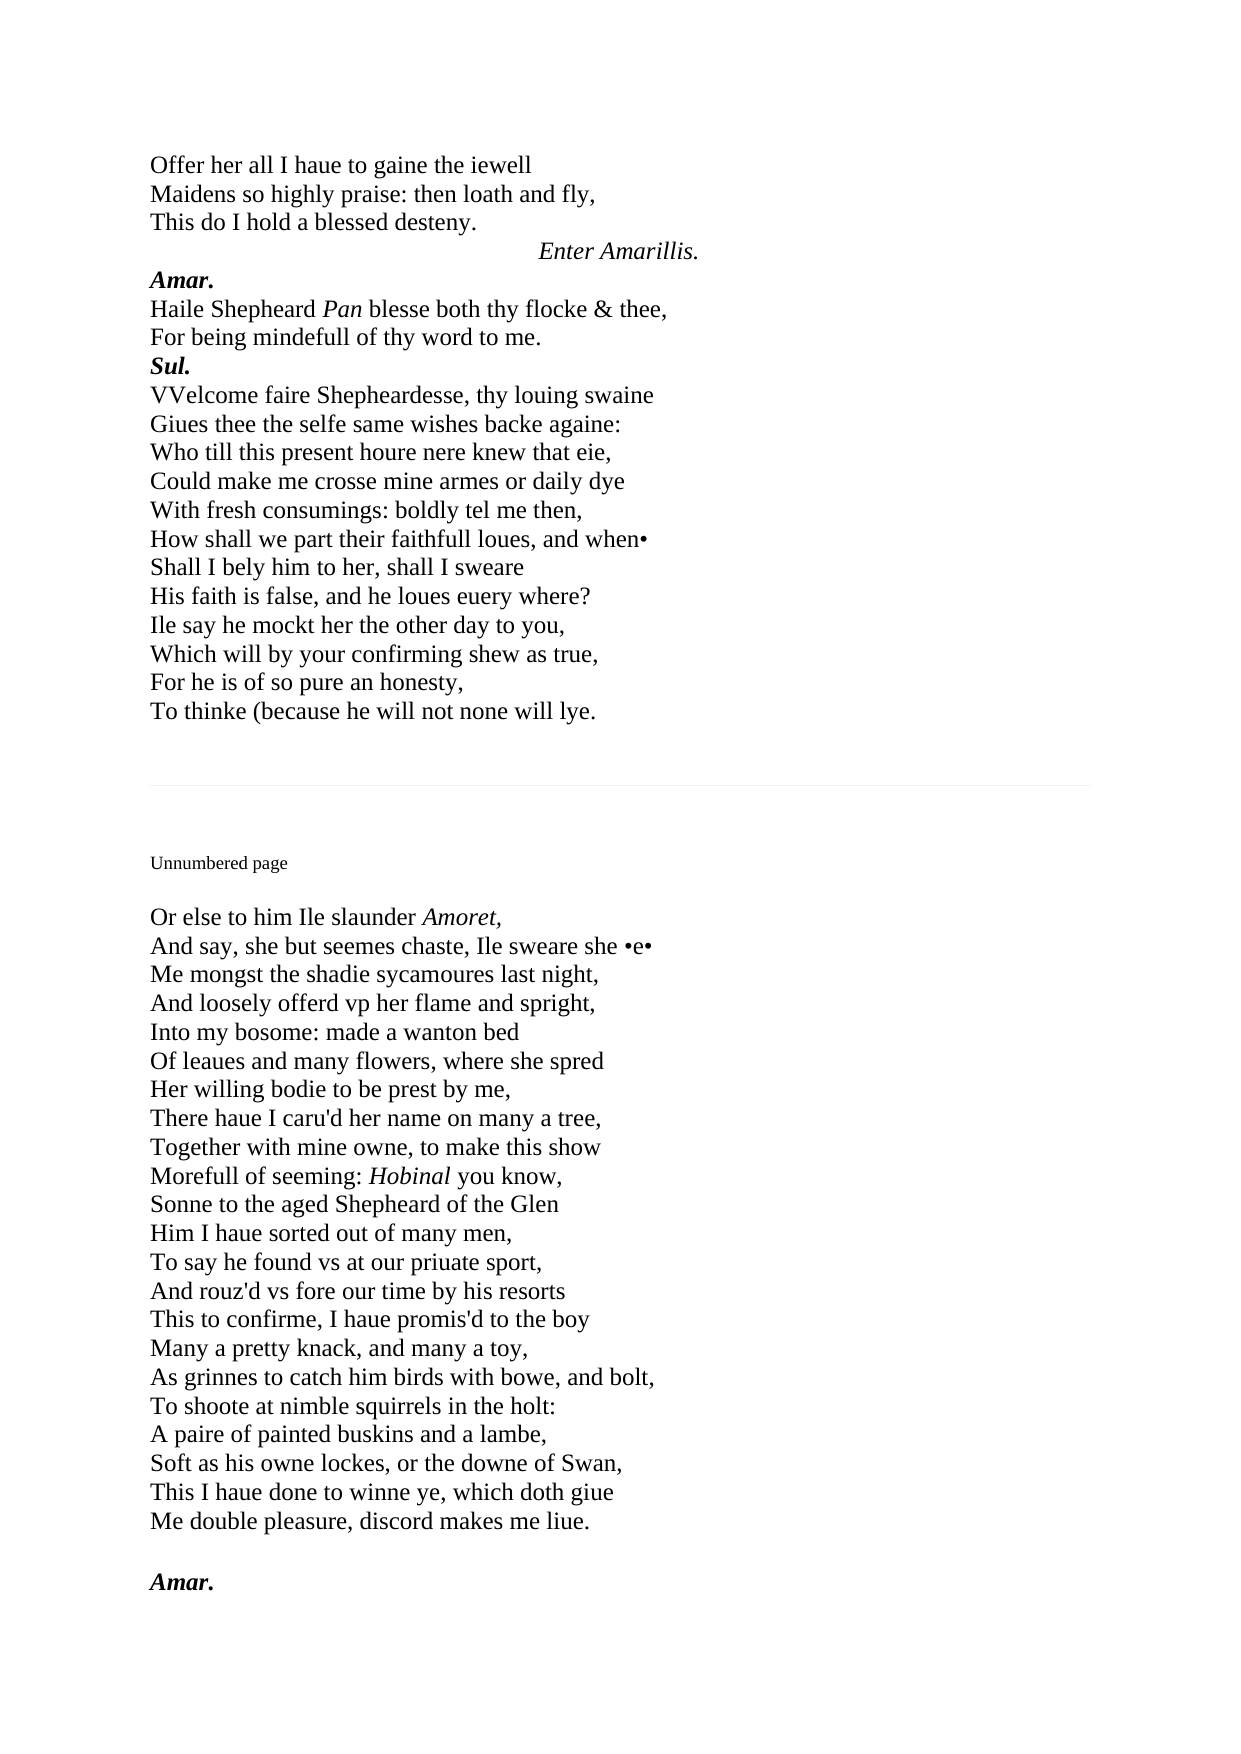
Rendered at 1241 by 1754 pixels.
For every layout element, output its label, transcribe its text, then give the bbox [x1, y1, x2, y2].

text Sul. [150, 351, 1090, 380]
text Amar. [150, 265, 1090, 294]
text Unnumbered page Or else to him Ile slaunder Amoret, And say, she but seemes chaste, Ile sweare she •e• Me mongst the shadie sycamoures last night, And loosely offerd vp her flame and spright, Into my bosome: made a wanton bed Of leaues and many flowers, where she spred Her willing bodie to be prest by me, There haue I caru'd her name on many a tree, Together with mine owne, to make this show Morefull of seeming: Hobinal you know, Sonne to the aged Shepheard of the Glen Him I haue sorted out of many men, To say he found vs at our priuate sport, And rouz'd vs fore our time by his resorts This to confirme, I haue promis'd to the boy Many a pretty knack, and many a toy, As grinnes to catch him birds with bowe, and bolt, To shoote at nimble squirrels in the holt: A paire of painted buskins and a lambe, Soft as his owne lockes, or the downe of Swan, This I haue done to winne ye, which doth giue Me double pleasure, discord makes me liue. [150, 852, 1090, 1534]
text Enter Amarillis. [150, 236, 1090, 265]
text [150, 150, 1090, 236]
text Haile Shepheard Pan blesse both thy flocke & thee, For being mindefull of thy word to me. [150, 294, 1090, 351]
text VVelcome faire Shepheardesse, thy louing swaine Giues thee the selfe same wishes backe againe: Who till this present houre nere knew that eie, Could make me crosse mine armes or daily dye With fresh consumings: boldly tel me then, How shall we part their faithfull loues, and when• Shall I bely him to her, shall I sweare His faith is false, and he loues euery where? Ile say he mockt her the other day to you, Which will by your confirming shew as true, For he is of so pure an honesty, To thinke (because he will not none will lye. [150, 380, 1090, 753]
text Amar. [150, 1567, 1090, 1596]
